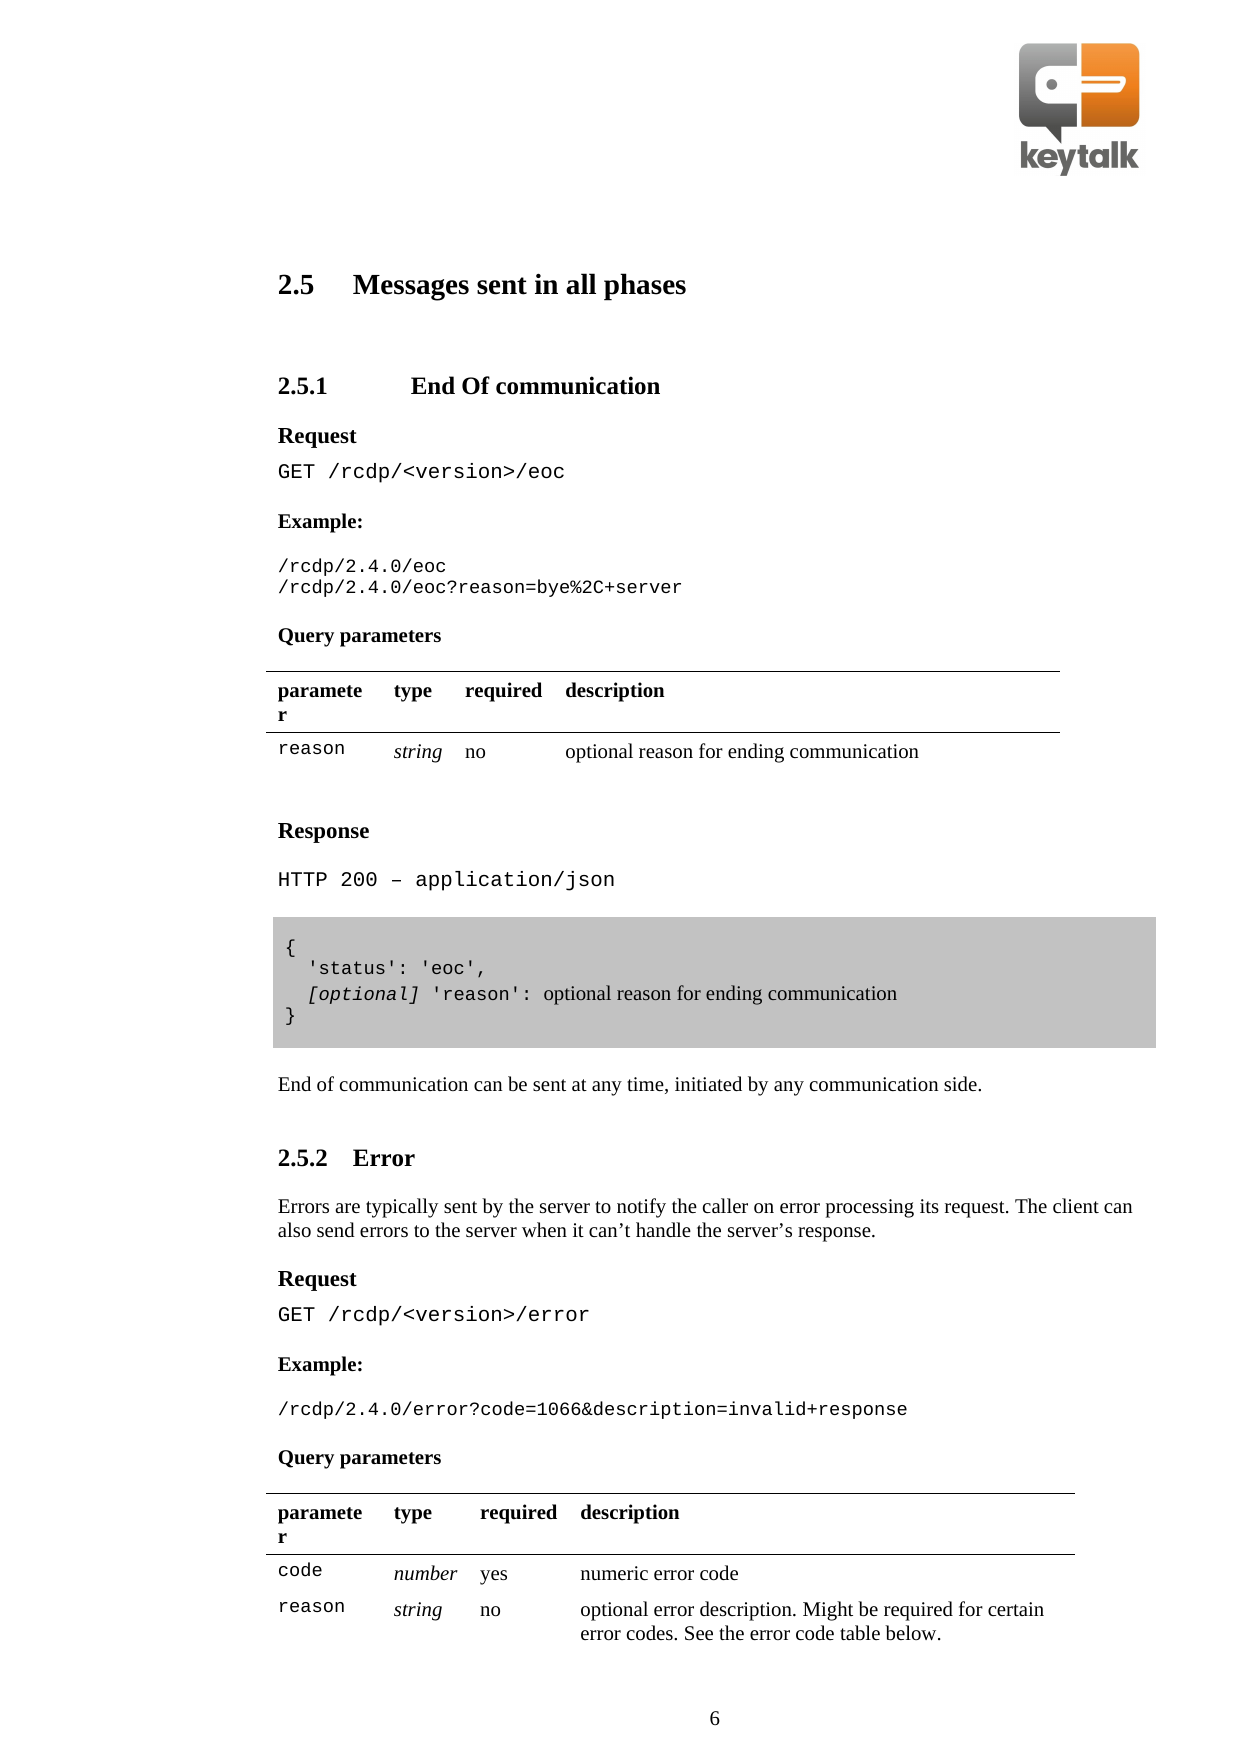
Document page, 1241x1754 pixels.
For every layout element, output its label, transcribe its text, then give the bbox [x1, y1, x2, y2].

text /rcdp/2.4.0/error?code=1066&description=invalid+response [278, 1400, 1152, 1421]
text Query parameters [278, 1444, 1152, 1469]
table_cell reason [266, 733, 382, 769]
picture [1014, 43, 1147, 176]
table_header type [383, 672, 454, 732]
table_header type [383, 1494, 469, 1554]
table_header parameter [266, 672, 382, 732]
table_cell numeric error code [569, 1555, 1075, 1591]
table_header description [554, 672, 1060, 732]
table_cell reason [266, 1591, 382, 1651]
subtitle Request [278, 1265, 1152, 1292]
table_cell code [266, 1555, 382, 1591]
table_cell optional reason for ending communication [554, 733, 1060, 769]
text /rcdp/2.4.0/eoc?reason=bye%2C+server [278, 578, 1152, 599]
text Query parameters [278, 623, 1152, 647]
subtitle Request [278, 422, 1152, 449]
text /rcdp/2.4.0/eoc [278, 557, 1152, 578]
table_header { 'status': 'eoc', [optional] 'reason': optional reason for ending communication } [273, 917, 1156, 1048]
table_header description [569, 1494, 1075, 1554]
table_cell number [383, 1555, 469, 1591]
text HTTP 200 – application/json [278, 869, 1152, 893]
table_cell no [469, 1591, 569, 1651]
table_cell yes [469, 1555, 569, 1591]
text Example: [278, 508, 1152, 533]
table_header parameter [266, 1494, 382, 1554]
table_cell string [383, 1591, 469, 1651]
subtitle Messages sent in all phases [278, 267, 1152, 301]
subtitle Error [278, 1143, 1152, 1171]
table_cell no [454, 733, 554, 769]
table_header required [454, 672, 554, 732]
text GET /rcdp/<version>/eoc [278, 461, 1152, 485]
text End of communication can be sent at any time, initiated by any communication side. [278, 1072, 1152, 1096]
text Example: [278, 1352, 1152, 1376]
text GET /rcdp/<version>/error [278, 1304, 1152, 1328]
subtitle End Of communication [278, 371, 1152, 399]
table_cell string [383, 733, 454, 769]
subtitle Errors are typically sent by the server to notify the caller on error processing its request. The client can also send errors to the server when it can’t handle the server’s response. [278, 1194, 1152, 1242]
text Response [278, 817, 1152, 843]
table_cell optional error description. Might be required for certain error codes. See the error code table below. [569, 1591, 1075, 1651]
table_header required [469, 1494, 569, 1554]
